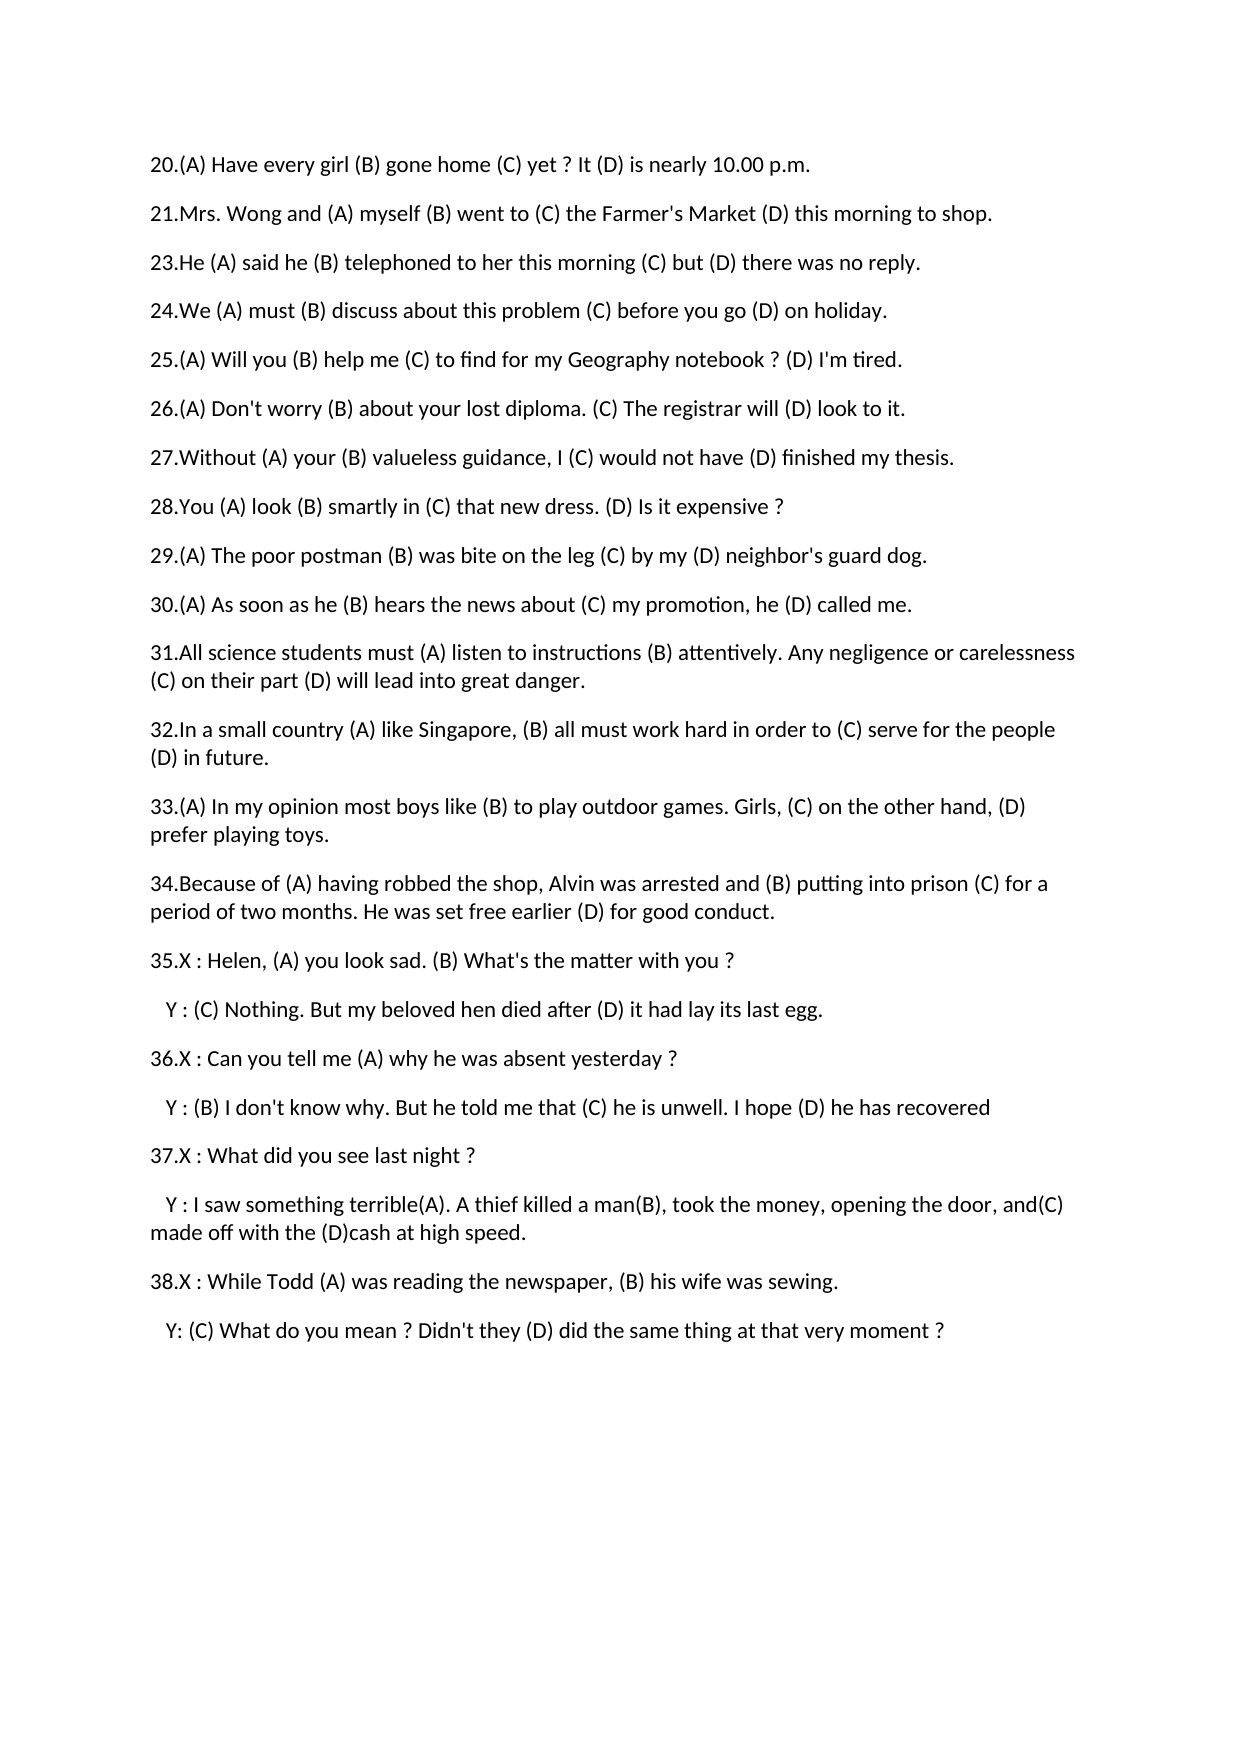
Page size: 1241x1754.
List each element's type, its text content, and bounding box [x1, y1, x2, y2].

text 23.He (A) said he (B) telephoned to her this morning (C) but (D) there was no reply. [150, 248, 1090, 276]
text 28.You (A) look (B) smartly in (C) that new dress. (D) Is it expensive ? [150, 492, 1090, 520]
text 33.(A) In my opinion most boys like (B) to play outdoor games. Girls, (C) on the other hand, (D) prefer playing toys. [150, 792, 1090, 848]
text Y : (B) I don't know why. But he told me that (C) he is unwell. I hope (D) he has recovered [150, 1093, 1090, 1121]
text 37.X : What did you see last night ? [150, 1141, 1090, 1169]
text Y: (C) What do you mean ? Didn't they (D) did the same thing at that very moment ? [150, 1316, 1090, 1344]
text 31.All science students must (A) listen to instructions (B) attentively. Any negligence or carelessness (C) on their part (D) will lead into great danger. [150, 638, 1090, 694]
text 30.(A) As soon as he (B) hears the news about (C) my promotion, he (D) called me. [150, 590, 1090, 618]
text 32.In a small country (A) like Singapore, (B) all must work hard in order to (C) serve for the people (D) in future. [150, 715, 1090, 771]
text 25.(A) Will you (B) help me (C) to find for my Geography notebook ? (D) I'm tired. [150, 345, 1090, 373]
text 26.(A) Don't worry (B) about your lost diploma. (C) The registrar will (D) look to it. [150, 394, 1090, 422]
text 34.Because of (A) having robbed the shop, Alvin was arrested and (B) putting into prison (C) for a period of two months. He was set free earlier (D) for good conduct. [150, 869, 1090, 925]
text Y : (C) Nothing. But my beloved hen died after (D) it had lay its last egg. [150, 995, 1090, 1023]
text 20.(A) Have every girl (B) gone home (C) yet ? It (D) is nearly 10.00 p.m. [150, 150, 1090, 178]
text 24.We (A) must (B) discuss about this problem (C) before you go (D) on holiday. [150, 297, 1090, 324]
text 29.(A) The poor postman (B) was bite on the leg (C) by my (D) neighbor's guard dog. [150, 541, 1090, 569]
text 27.Without (A) your (B) valueless guidance, I (C) would not have (D) finished my thesis. [150, 443, 1090, 471]
text 36.X : Can you tell me (A) why he was absent yesterday ? [150, 1044, 1090, 1072]
text 38.X : While Todd (A) was reading the newspaper, (B) his wife was sewing. [150, 1267, 1090, 1295]
text 35.X : Helen, (A) you look sad. (B) What's the matter with you ? [150, 946, 1090, 974]
text Y : I saw something terrible(A). A thief killed a man(B), took the money, opening the door, and(C) made off with the (D)cash at high speed. [150, 1190, 1090, 1246]
text 21.Mrs. Wong and (A) myself (B) went to (C) the Farmer's Market (D) this morning to shop. [150, 199, 1090, 227]
